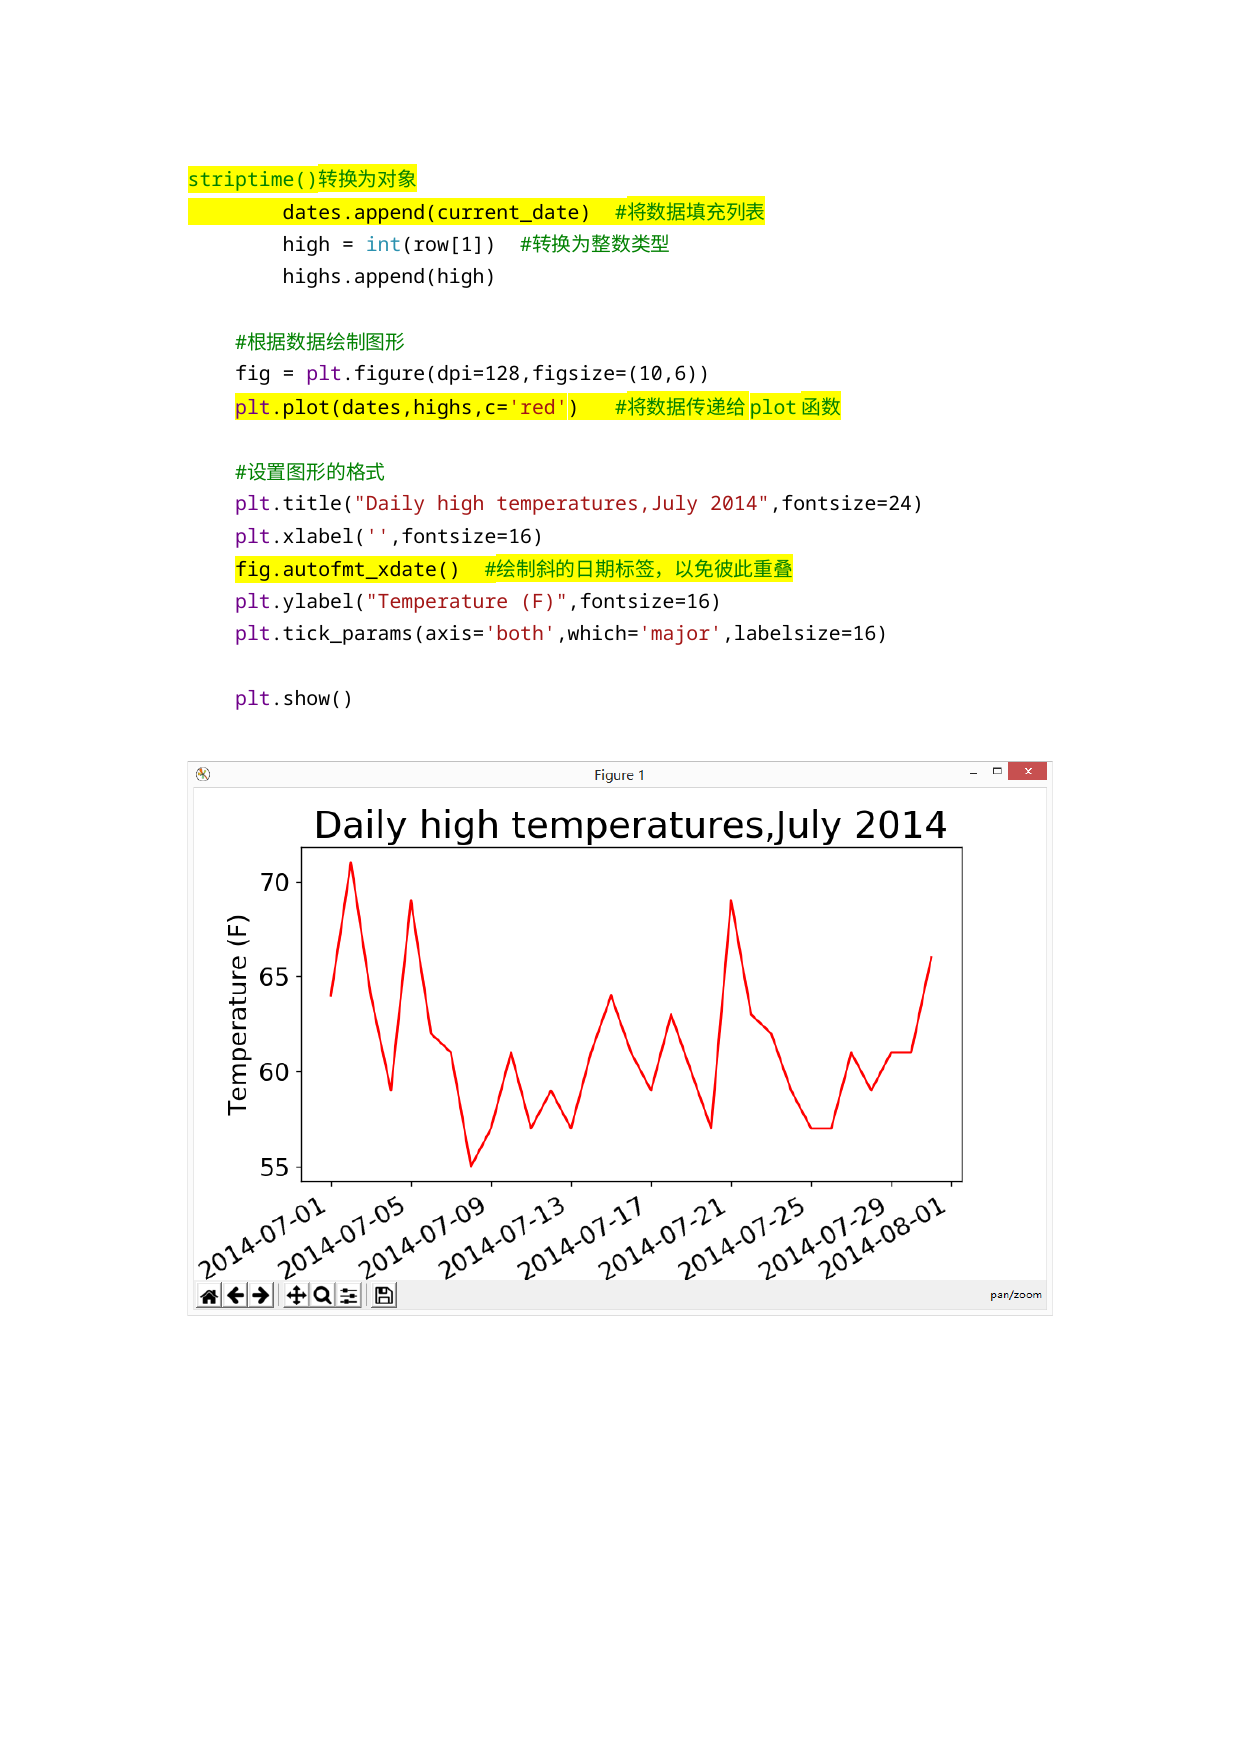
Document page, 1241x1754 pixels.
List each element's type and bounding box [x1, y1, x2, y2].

picture [187, 761, 1053, 1316]
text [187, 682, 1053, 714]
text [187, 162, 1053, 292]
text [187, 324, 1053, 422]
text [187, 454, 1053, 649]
